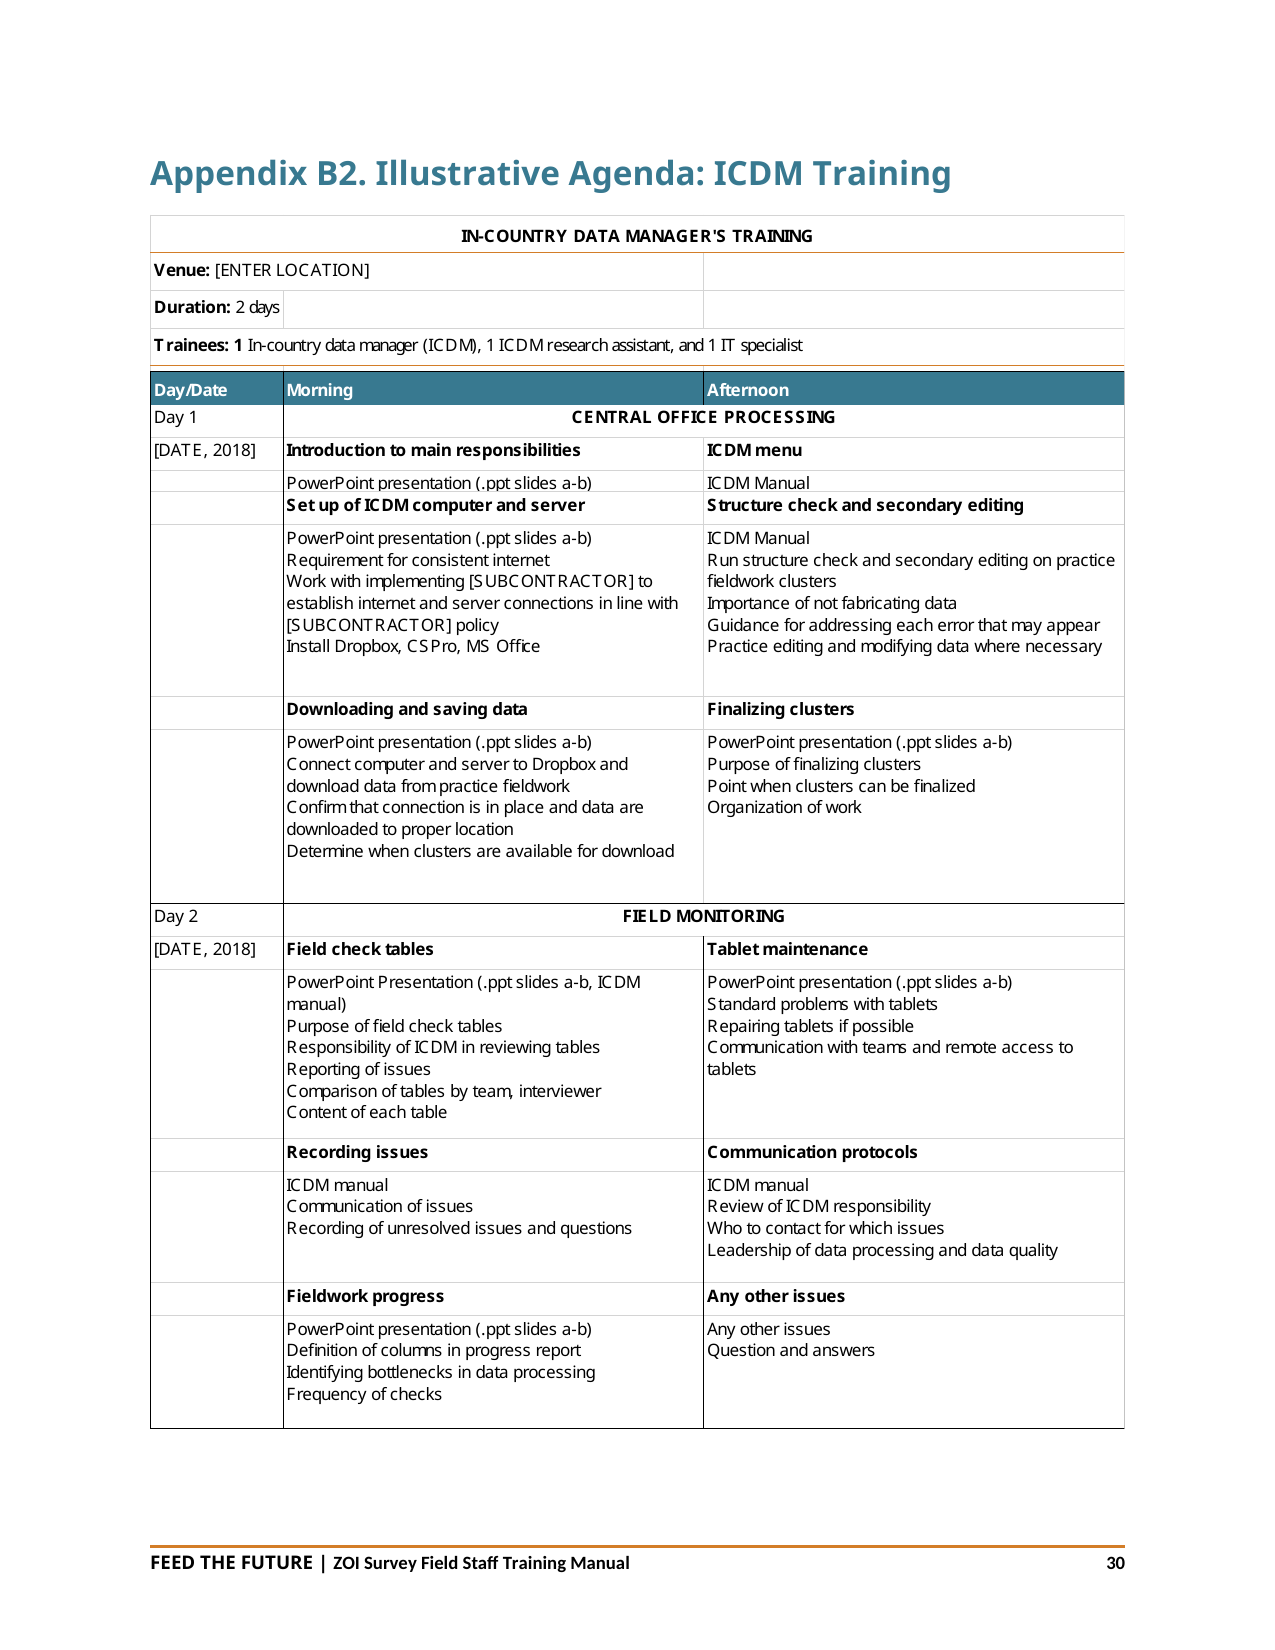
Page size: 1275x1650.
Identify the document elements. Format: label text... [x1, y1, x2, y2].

subtitle Appendix B2. Illustrative Agenda: ICDM Training [150, 150, 1125, 195]
